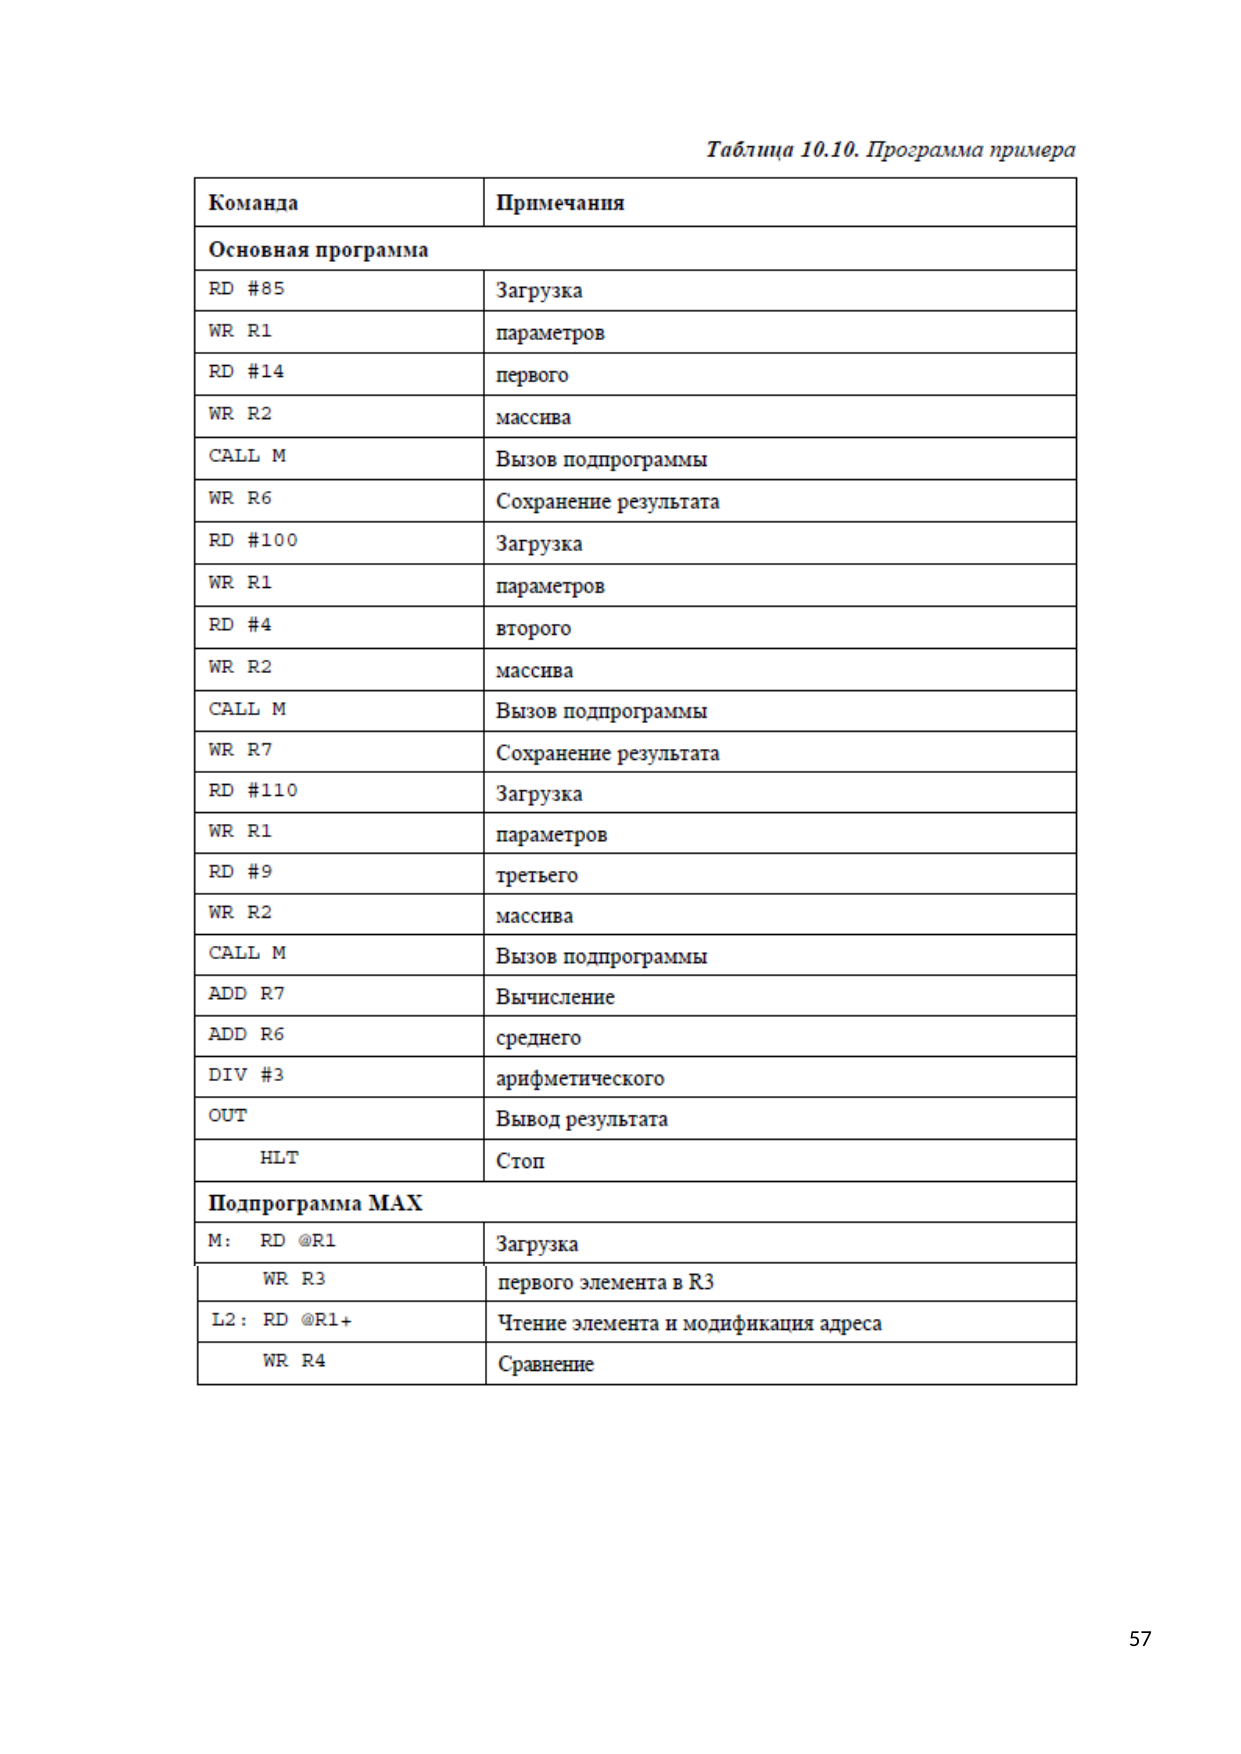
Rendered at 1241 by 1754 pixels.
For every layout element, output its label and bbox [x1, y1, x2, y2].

picture [177, 118, 1087, 1403]
